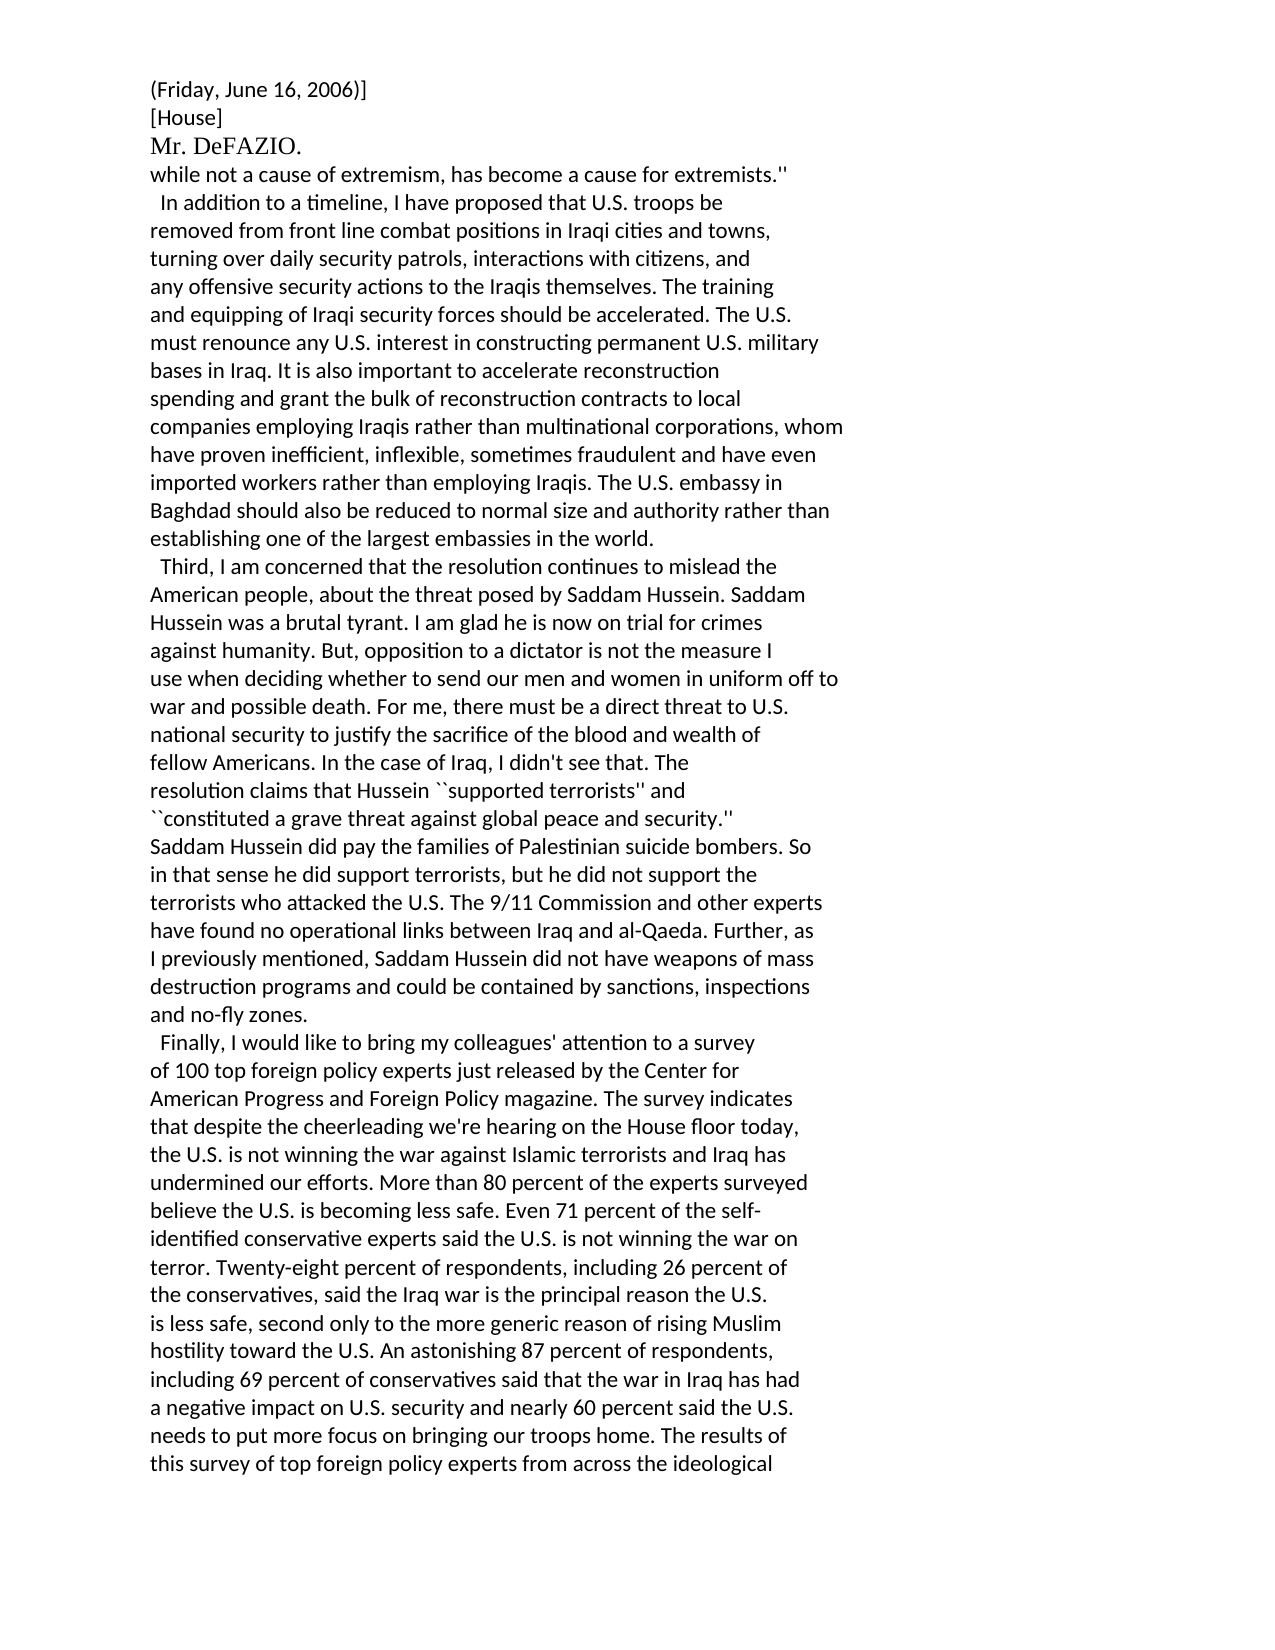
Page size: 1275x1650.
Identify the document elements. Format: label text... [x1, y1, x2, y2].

text must renounce any U.S. interest in constructing permanent U.S. military [150, 328, 1125, 356]
text bases in Iraq. It is also important to accelerate reconstruction [150, 356, 1125, 384]
text this survey of top foreign policy experts from across the ideological [150, 1449, 1125, 1477]
text terrorists who attacked the U.S. The 9/11 Commission and other experts [150, 888, 1125, 916]
text ``constituted a grave threat against global peace and security.'' [150, 804, 1125, 832]
text Baghdad should also be reduced to normal size and authority rather than [150, 496, 1125, 524]
text the U.S. is not winning the war against Islamic terrorists and Iraq has [150, 1141, 1125, 1168]
text Saddam Hussein did pay the families of Palestinian suicide bombers. So [150, 832, 1125, 860]
text Hussein was a brutal tyrant. I am glad he is now on trial for crimes [150, 608, 1125, 636]
text a negative impact on U.S. security and nearly 60 percent said the U.S. [150, 1393, 1125, 1421]
text and equipping of Iraqi security forces should be accelerated. The U.S. [150, 300, 1125, 328]
text I previously mentioned, Saddam Hussein did not have weapons of mass [150, 944, 1125, 972]
text companies employing Iraqis rather than multinational corporations, whom [150, 412, 1125, 440]
text while not a cause of extremism, has become a cause for extremists.'' [150, 160, 1125, 188]
text of 100 top foreign policy experts just released by the Center for [150, 1056, 1125, 1084]
text turning over daily security patrols, interactions with citizens, and [150, 244, 1125, 272]
text against humanity. But, opposition to a dictator is not the measure I [150, 636, 1125, 664]
text spending and grant the bulk of reconstruction contracts to local [150, 384, 1125, 412]
text have proven inefficient, inflexible, sometimes fraudulent and have even [150, 440, 1125, 468]
text fellow Americans. In the case of Iraq, I didn't see that. The [150, 748, 1125, 776]
text and no-fly zones. [150, 1000, 1125, 1028]
text undermined our efforts. More than 80 percent of the experts surveyed [150, 1168, 1125, 1197]
text any offensive security actions to the Iraqis themselves. The training [150, 272, 1125, 300]
text believe the U.S. is becoming less safe. Even 71 percent of the self- [150, 1197, 1125, 1224]
text terror. Twenty-eight percent of respondents, including 26 percent of [150, 1253, 1125, 1281]
text in that sense he did support terrorists, but he did not support the [150, 860, 1125, 888]
text hostility toward the U.S. An astonishing 87 percent of respondents, [150, 1337, 1125, 1365]
text needs to put more focus on bringing our troops home. The results of [150, 1421, 1125, 1449]
text war and possible death. For me, there must be a direct threat to U.S. [150, 692, 1125, 720]
text destruction programs and could be contained by sanctions, inspections [150, 972, 1125, 1000]
text American Progress and Foreign Policy magazine. The survey indicates [150, 1084, 1125, 1112]
text removed from front line combat positions in Iraqi cities and towns, [150, 216, 1125, 244]
text American people, about the threat posed by Saddam Hussein. Saddam [150, 580, 1125, 608]
text resolution claims that Hussein ``supported terrorists'' and [150, 776, 1125, 804]
text use when deciding whether to send our men and women in uniform off to [150, 664, 1125, 692]
text including 69 percent of conservatives said that the war in Iraq has had [150, 1365, 1125, 1393]
text Third, I am concerned that the resolution continues to mislead the [150, 552, 1125, 580]
text Finally, I would like to bring my colleagues' attention to a survey [150, 1028, 1125, 1056]
text that despite the cheerleading we're hearing on the House floor today, [150, 1112, 1125, 1141]
text identified conservative experts said the U.S. is not winning the war on [150, 1224, 1125, 1253]
text have found no operational links between Iraq and al-Qaeda. Further, as [150, 916, 1125, 944]
text the conservatives, said the Iraq war is the principal reason the U.S. [150, 1281, 1125, 1309]
text In addition to a timeline, I have proposed that U.S. troops be [150, 188, 1125, 216]
text is less safe, second only to the more generic reason of rising Muslim [150, 1309, 1125, 1337]
text establishing one of the largest embassies in the world. [150, 524, 1125, 552]
text imported workers rather than employing Iraqis. The U.S. embassy in [150, 468, 1125, 496]
text national security to justify the sacrifice of the blood and wealth of [150, 720, 1125, 748]
